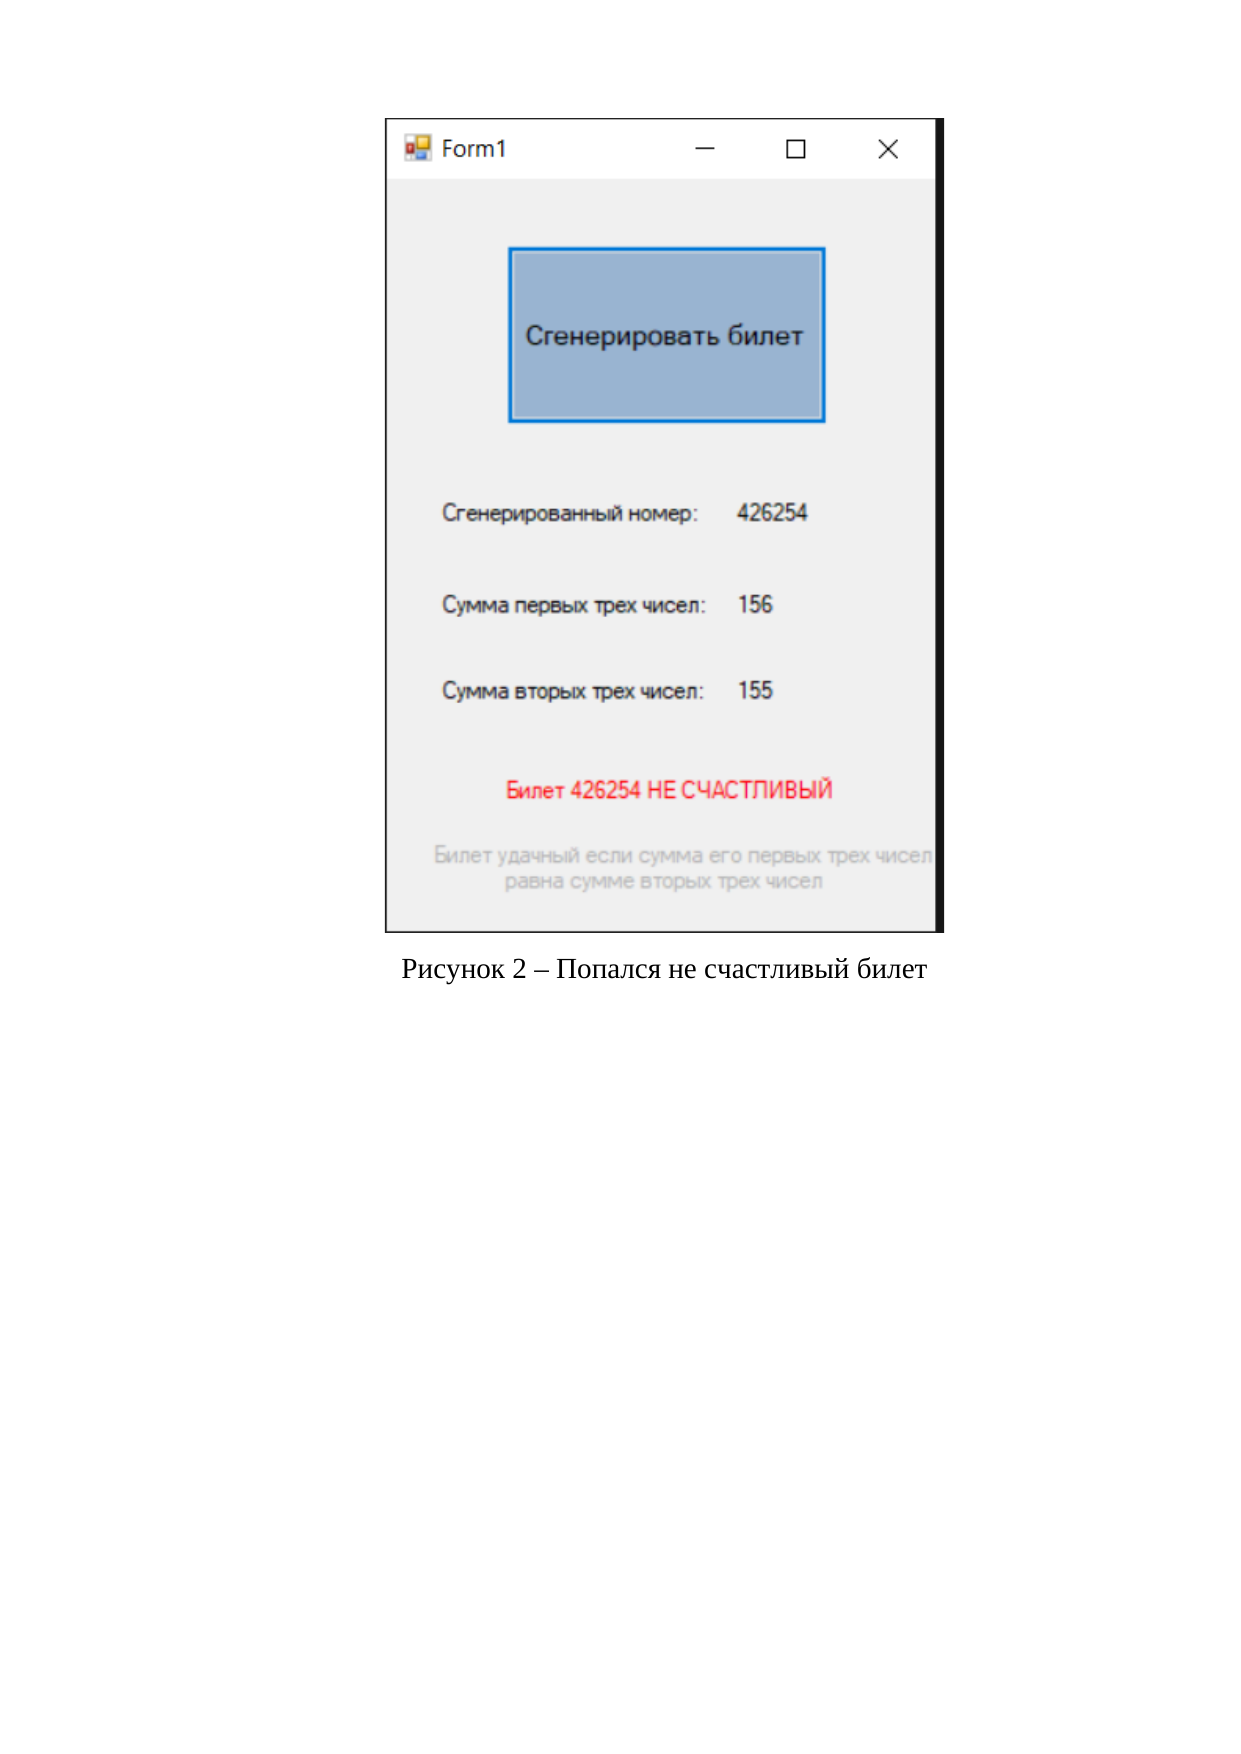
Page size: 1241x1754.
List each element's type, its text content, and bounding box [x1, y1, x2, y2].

picture [384, 118, 945, 933]
text Рисунок 2 – Попался не счастливый билет [177, 951, 1152, 984]
